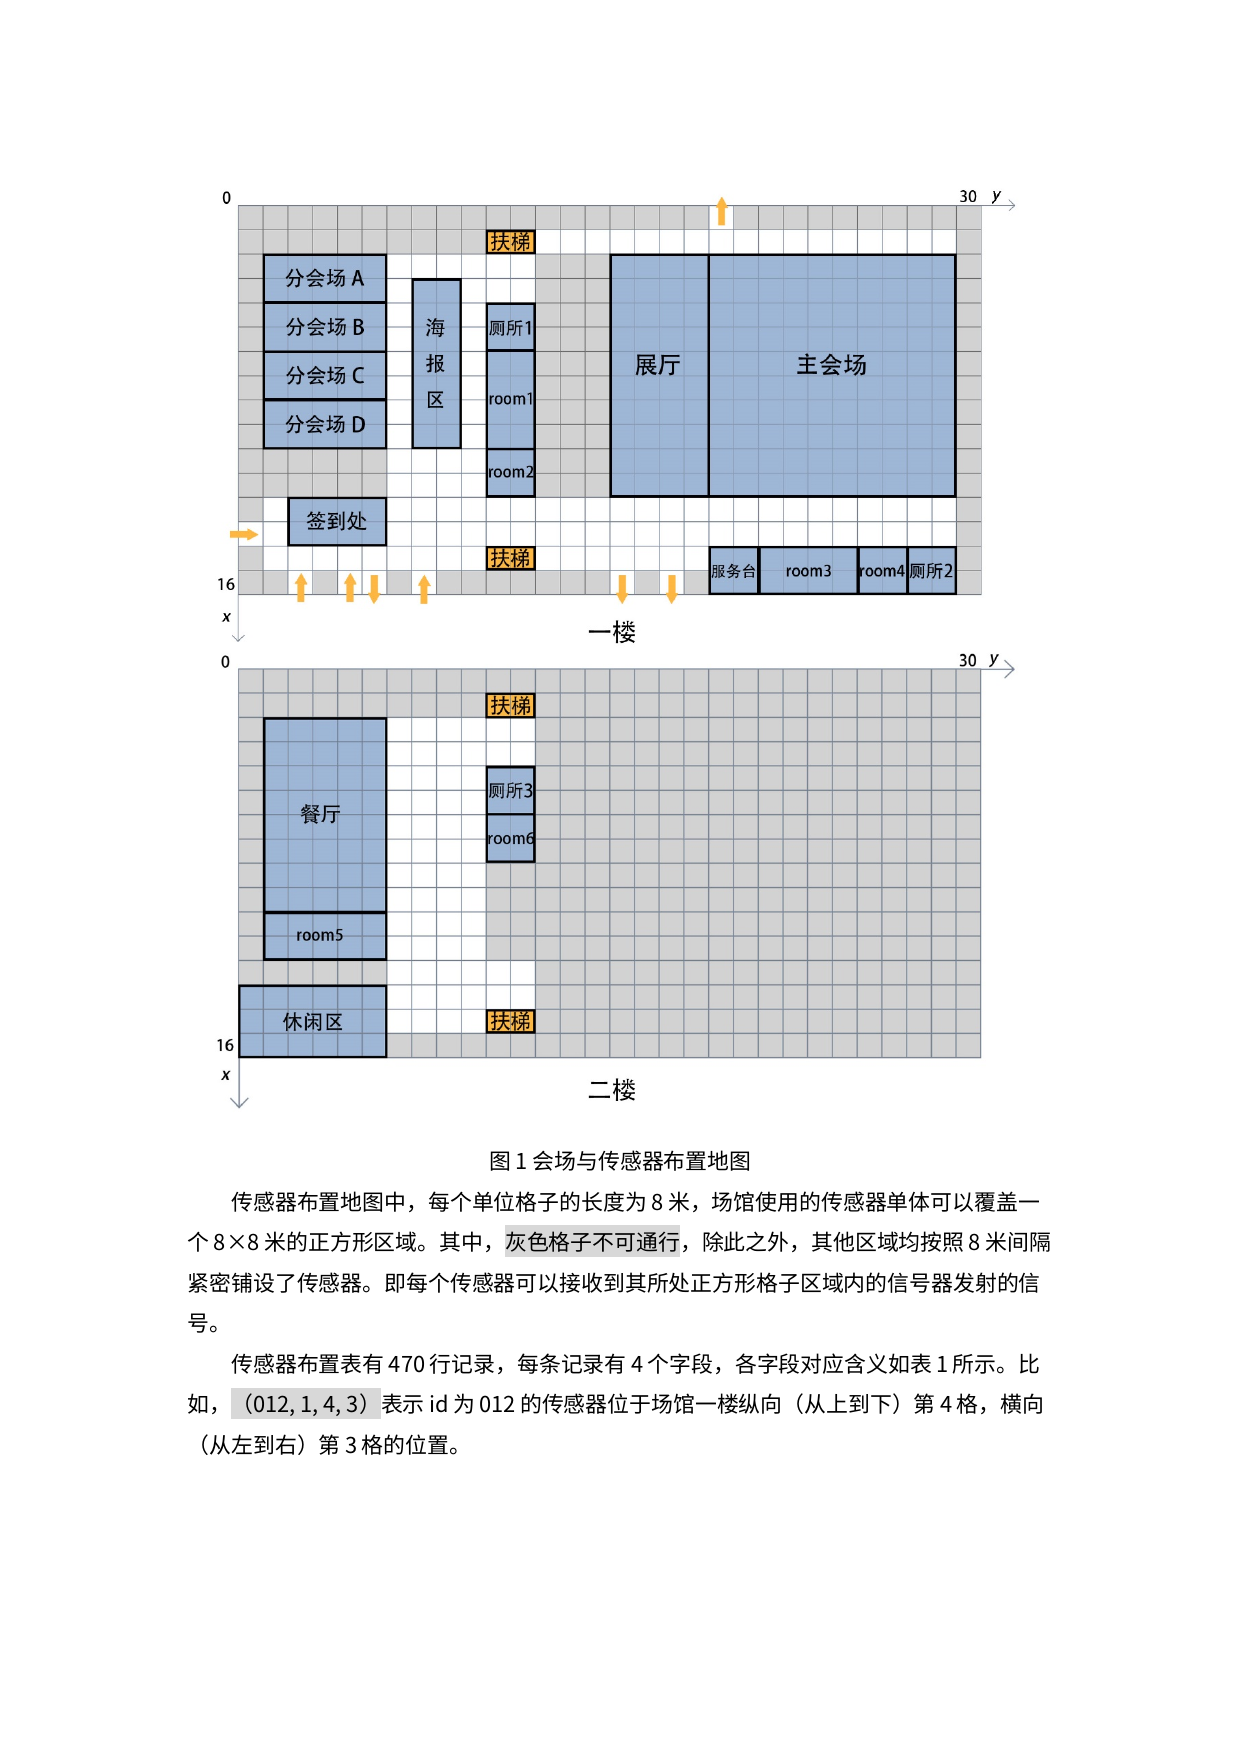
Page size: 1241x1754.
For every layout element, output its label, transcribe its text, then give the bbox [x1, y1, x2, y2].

picture [187, 162, 1053, 1134]
text 传感器布置表有470行记录，每条记录有4个字段，各字段对应含义如表1所示。比如，（012, 1, 4, 3）表示id为012的传感器位于场馆一楼纵向（从上到下）第4格，横向（从左到右）第3格的位置。 [187, 1346, 1053, 1460]
text 图1 会场与传感器布置地图 [187, 1144, 1053, 1176]
text 传感器布置地图中，每个单位格子的长度为8米，场馆使用的传感器单体可以覆盖一个8×8米的正方形区域。其中，灰色格子不可通行，除此之外，其他区域均按照8米间隔紧密铺设了传感器。即每个传感器可以接收到其所处正方形格子区域内的信号器发射的信号。 [187, 1184, 1053, 1338]
